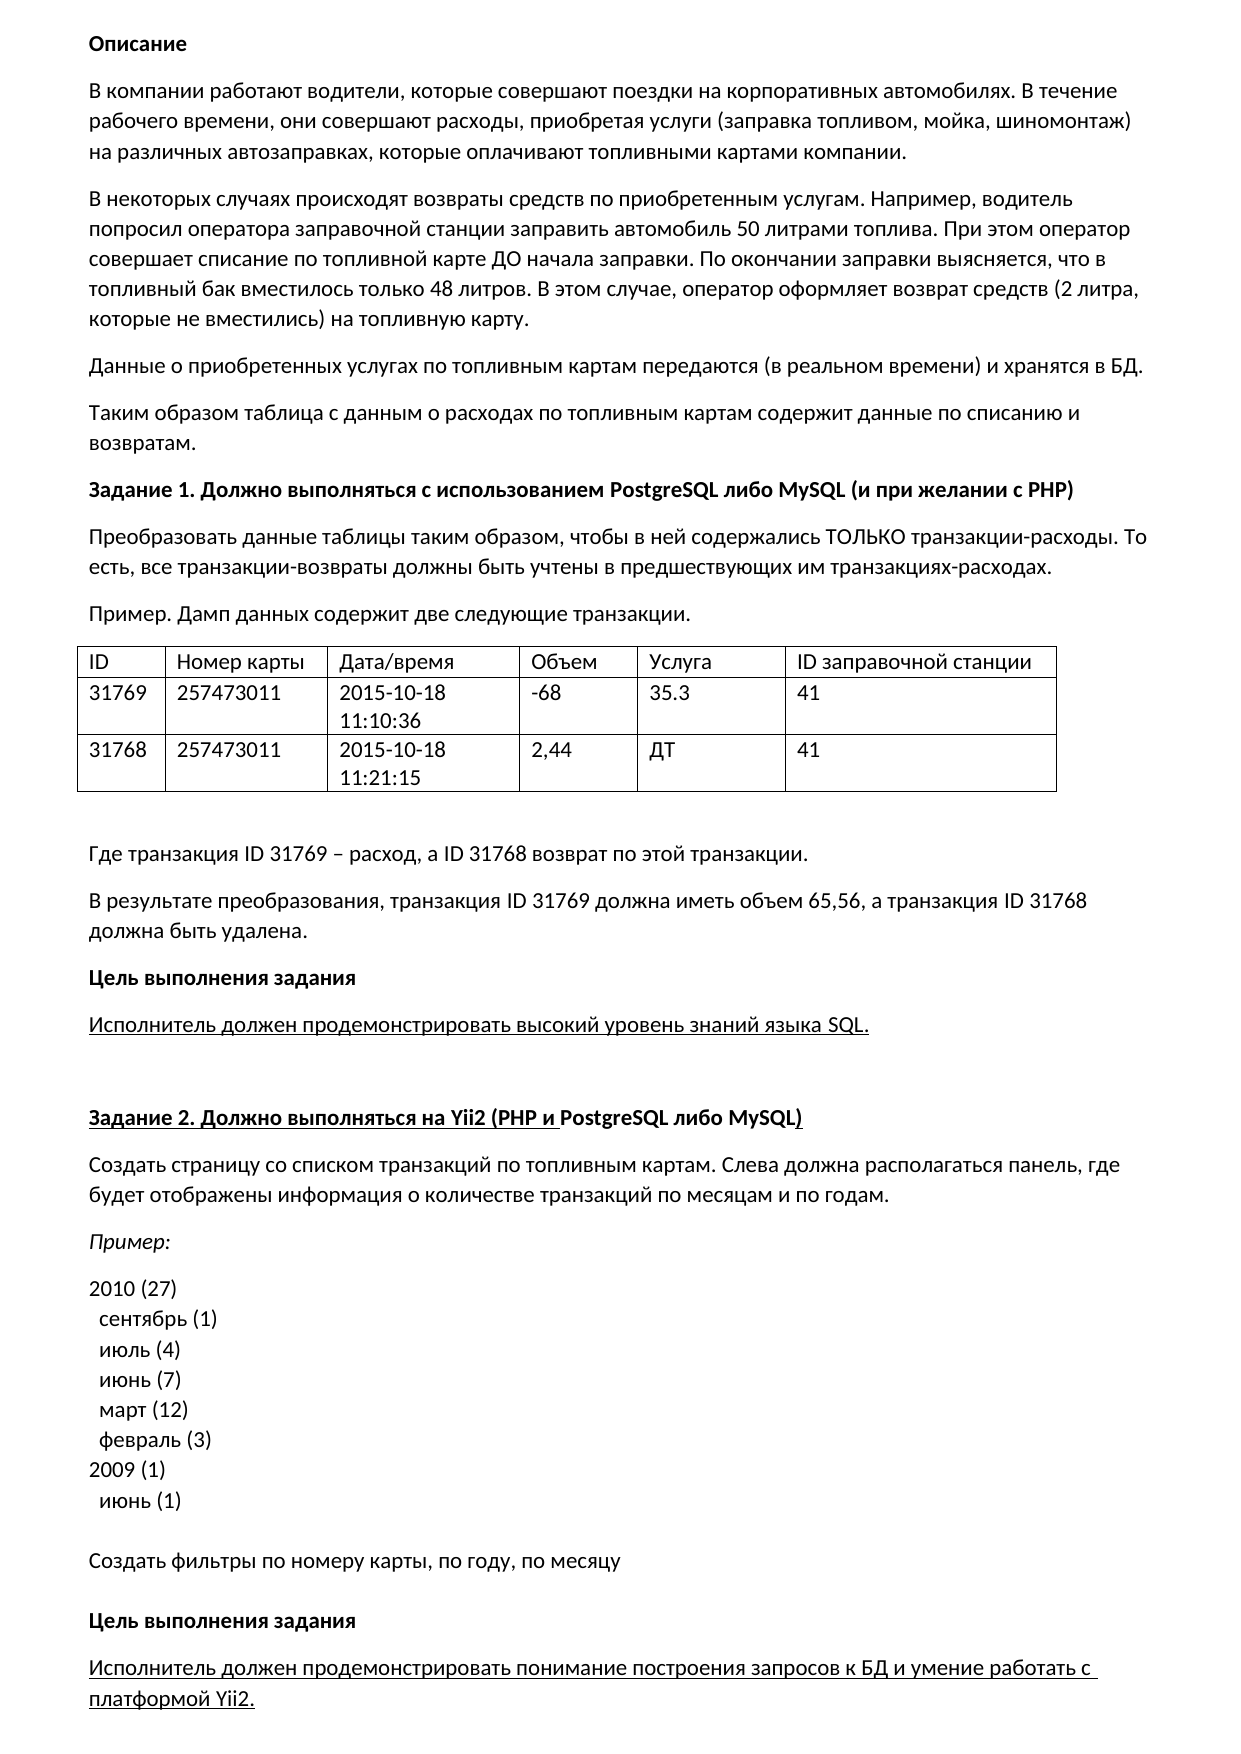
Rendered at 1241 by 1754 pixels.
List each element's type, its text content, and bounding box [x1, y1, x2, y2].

text Исполнитель должен продемонстрировать понимание построения запросов к БД и умение работать с платформой Yii2. [89, 1653, 1152, 1712]
text Данные о приобретенных услугах по топливным картам передаются (в реальном времени) и хранятся в БД. [89, 351, 1152, 379]
text март (12) [89, 1395, 1152, 1423]
text Таким образом таблица с данным о расходах по топливным картам содержит данные по списанию и возвратам. [89, 398, 1152, 457]
table_header Дата/время [328, 647, 519, 677]
text Задание 2. Должно выполняться на Yii2 (PHP и PostgreSQL либо MySQL) [89, 1103, 1152, 1131]
text Описание [89, 29, 1152, 58]
table_cell -68 [520, 678, 637, 734]
text июнь (7) [89, 1365, 1152, 1393]
table_cell 41 [786, 735, 1056, 791]
text Исполнитель должен продемонстрировать высокий уровень знаний языка SQL. [89, 1010, 1152, 1038]
table_cell 31768 [78, 735, 165, 791]
text Создать фильтры по номеру карты, по году, по месяцу [89, 1546, 1152, 1574]
text Где транзакция ID 31769 – расход, а ID 31768 возврат по этой транзакции. [89, 839, 1152, 867]
text В результате преобразования, транзакция ID 31769 должна иметь объем 65,56, а транзакция ID 31768 должна быть удалена. [89, 886, 1152, 944]
text сентябрь (1) [89, 1304, 1152, 1332]
text июнь (1) [89, 1486, 1152, 1514]
text В некоторых случаях происходят возвраты средств по приобретенным услугам. Например, водитель попросил оператора заправочной станции заправить автомобиль 50 литрами топлива. При этом оператор совершает списание по топливной карте ДО начала заправки. По окончании заправки выясняется, что в топливный бак вместилось только 48 литров. В этом случае, оператор оформляет возврат средств (2 литра, которые не вместились) на топливную карту. [89, 184, 1152, 333]
table_cell 257473011 [166, 678, 327, 734]
table_header Номер карты [166, 647, 327, 677]
table_cell 41 [786, 678, 1056, 734]
table_cell 2,44 [520, 735, 637, 791]
table_cell 31769 [78, 678, 165, 734]
text Цель выполнения задания [89, 963, 1152, 991]
text февраль (3) [89, 1425, 1152, 1453]
text Создать страницу со списком транзакций по топливным картам. Слева должна располагаться панель, где будет отображены информация о количестве транзакций по месяцам и по годам. [89, 1150, 1152, 1208]
table_cell 2015-10-18 11:21:15 [328, 735, 519, 791]
table_cell 35.3 [638, 678, 785, 734]
table_cell 257473011 [166, 735, 327, 791]
table_header Объем [520, 647, 637, 677]
table_header Услуга [638, 647, 785, 677]
text Пример: [89, 1227, 1152, 1255]
text 2009 (1) [89, 1456, 1152, 1483]
text июль (4) [89, 1335, 1152, 1363]
text Пример. Дамп данных содержит две следующие транзакции. [89, 599, 1152, 627]
table_cell 2015-10-18 11:10:36 [328, 678, 519, 734]
text Преобразовать данные таблицы таким образом, чтобы в ней содержались ТОЛЬКО транзакции-расходы. То есть, все транзакции-возвраты должны быть учтены в предшествующих им транзакциях-расходах. [89, 522, 1152, 581]
text В компании работают водители, которые совершают поездки на корпоративных автомобилях. В течение рабочего времени, они совершают расходы, приобретая услуги (заправка топливом, мойка, шиномонтаж) на различных автозаправках, которые оплачивают топливными картами компании. [89, 76, 1152, 165]
text Цель выполнения задания [89, 1607, 1152, 1634]
table_header ID заправочной станции [786, 647, 1056, 677]
text 2010 (27) [89, 1274, 1152, 1302]
text Задание 1. Должно выполняться с использованием PostgreSQL либо MySQL (и при желании с PHP) [89, 475, 1152, 503]
table_cell ДТ [638, 735, 785, 791]
table_header ID [78, 647, 165, 677]
